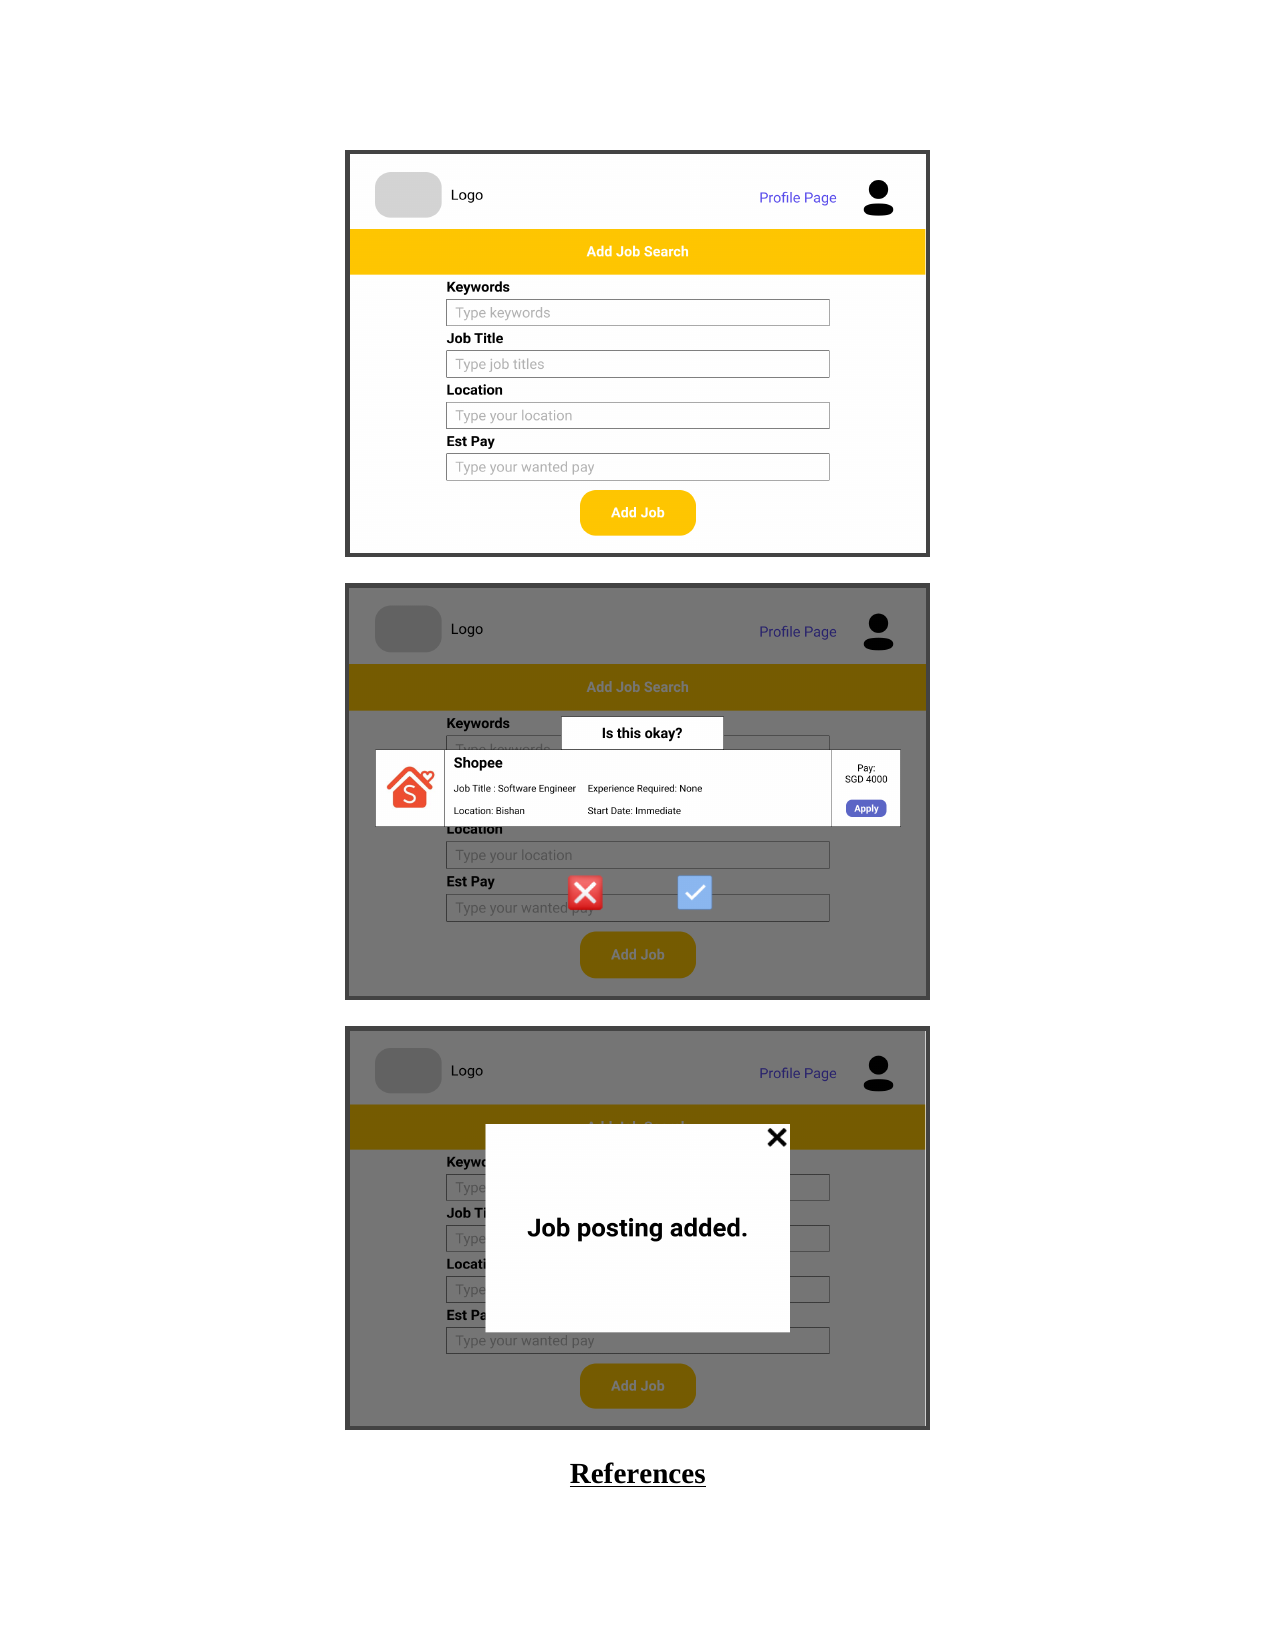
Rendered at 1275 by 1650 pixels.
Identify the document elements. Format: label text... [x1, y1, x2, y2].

picture [349, 588, 926, 996]
picture [350, 1031, 926, 1426]
text References [150, 1457, 1125, 1490]
picture [350, 154, 926, 553]
